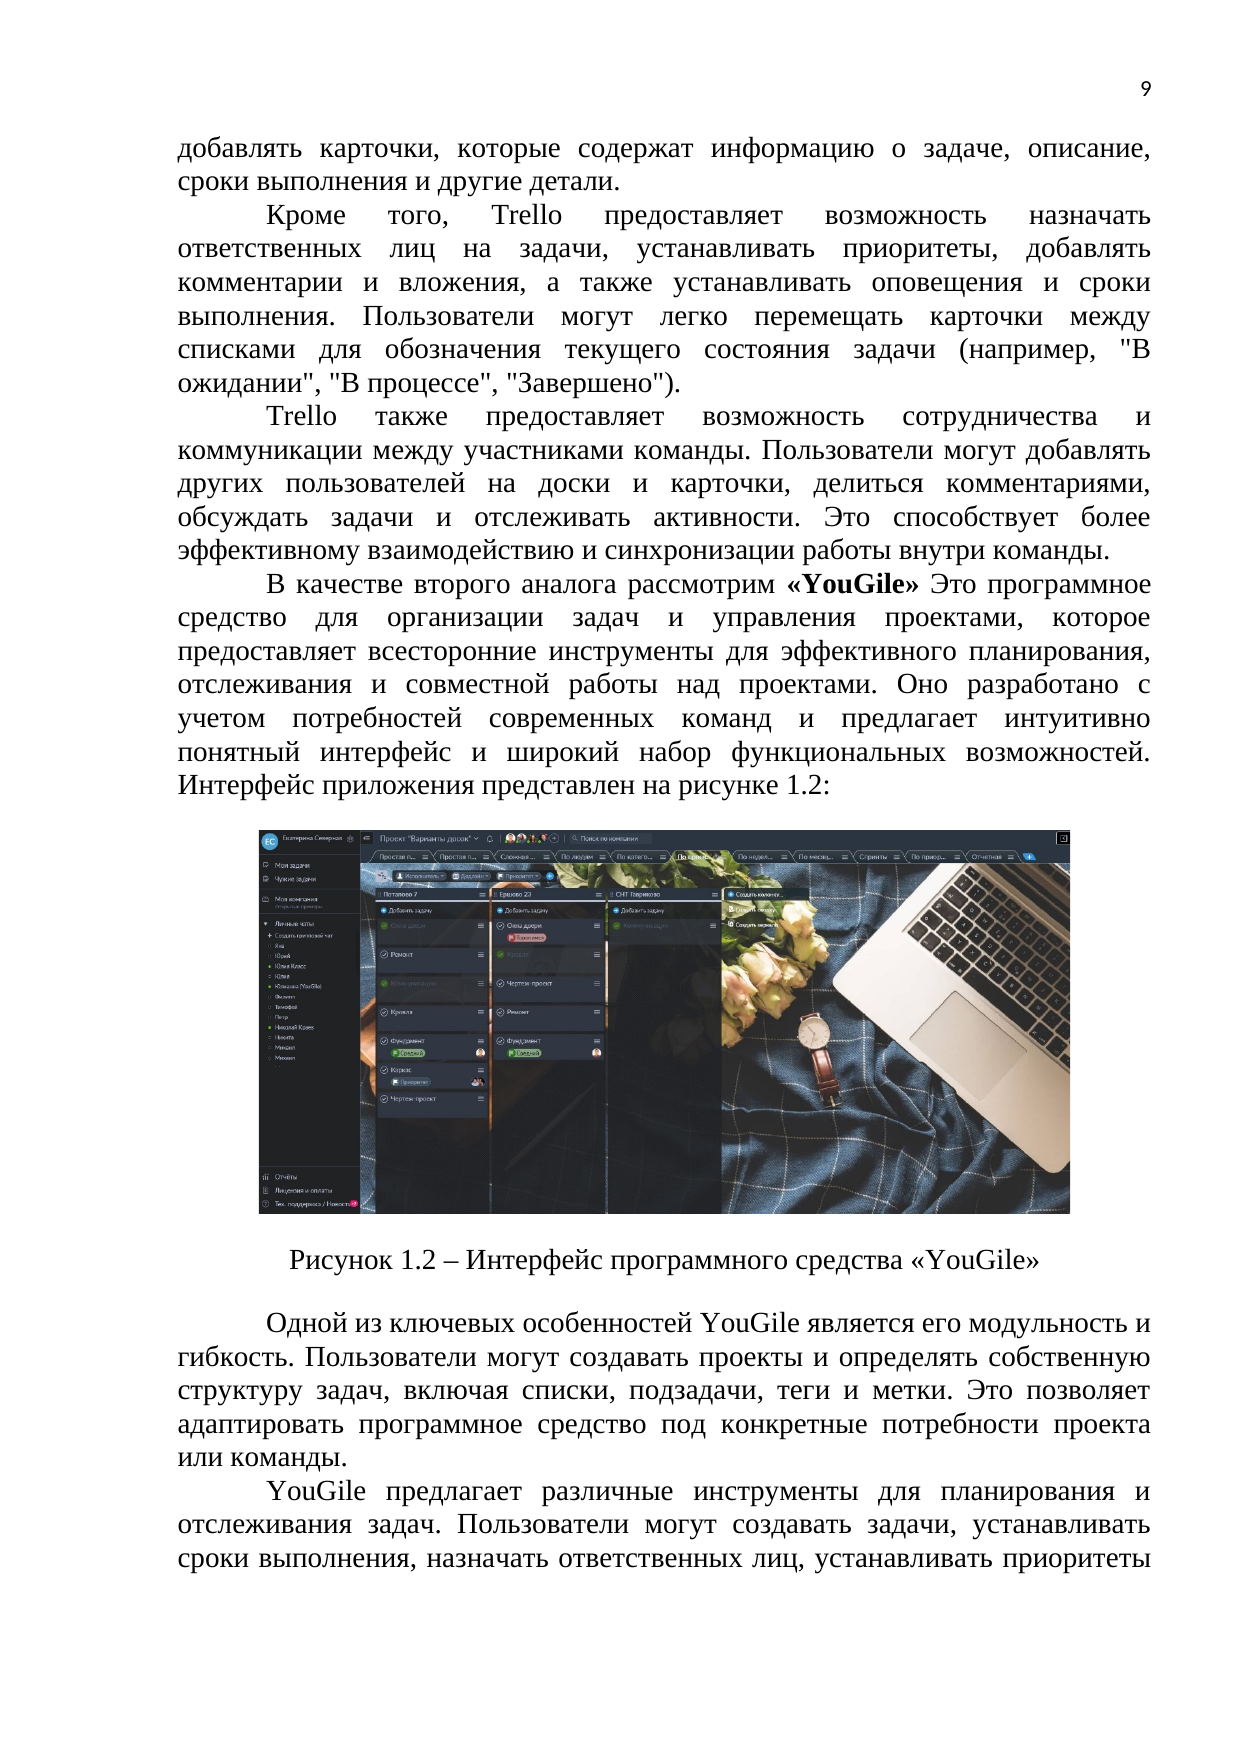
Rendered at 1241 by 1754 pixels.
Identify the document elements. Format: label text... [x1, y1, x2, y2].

text В качестве второго аналога рассмотрим «YouGile» Это программное средство для организации задач и управления проектами, которое предоставляет всесторонние инструменты для эффективного планирования, отслеживания и совместной работы над проектами. Оно разработано с учетом потребностей современных команд и предлагает интуитивно понятный интерфейс и широкий набор функциональных возможностей. Интерфейс приложения представлен на рисунке 1.2: [177, 566, 1152, 801]
text Trello также предоставляет возможность сотрудничества и коммуникации между участниками команды. Пользователи могут добавлять других пользователей на доски и карточки, делиться комментариями, обсуждать задачи и отслеживать активности. Это способствует более эффективному взаимодействию и синхронизации работы внутри команды. [177, 398, 1152, 566]
picture [258, 830, 1071, 1214]
text Кроме того, Trello предоставляет возможность назначать ответственных лиц на задачи, устанавливать приоритеты, добавлять комментарии и вложения, а также устанавливать оповещения и сроки выполнения. Пользователи могут легко перемещать карточки между списками для обозначения текущего состояния задачи (например, "В ожидании", "В процессе", "Завершено"). [177, 197, 1152, 398]
text Одной из ключевых особенностей YouGile является его модульность и гибкость. Пользователи могут создавать проекты и определять собственную структуру задач, включая списки, подзадачи, теги и метки. Это позволяет адаптировать программное средство под конкретные потребности проекта или команды. [177, 1305, 1152, 1473]
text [177, 1473, 1152, 1573]
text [177, 130, 1152, 197]
text Рисунок 1.2 – Интерфейс программного средства «YouGile» [177, 1242, 1152, 1276]
